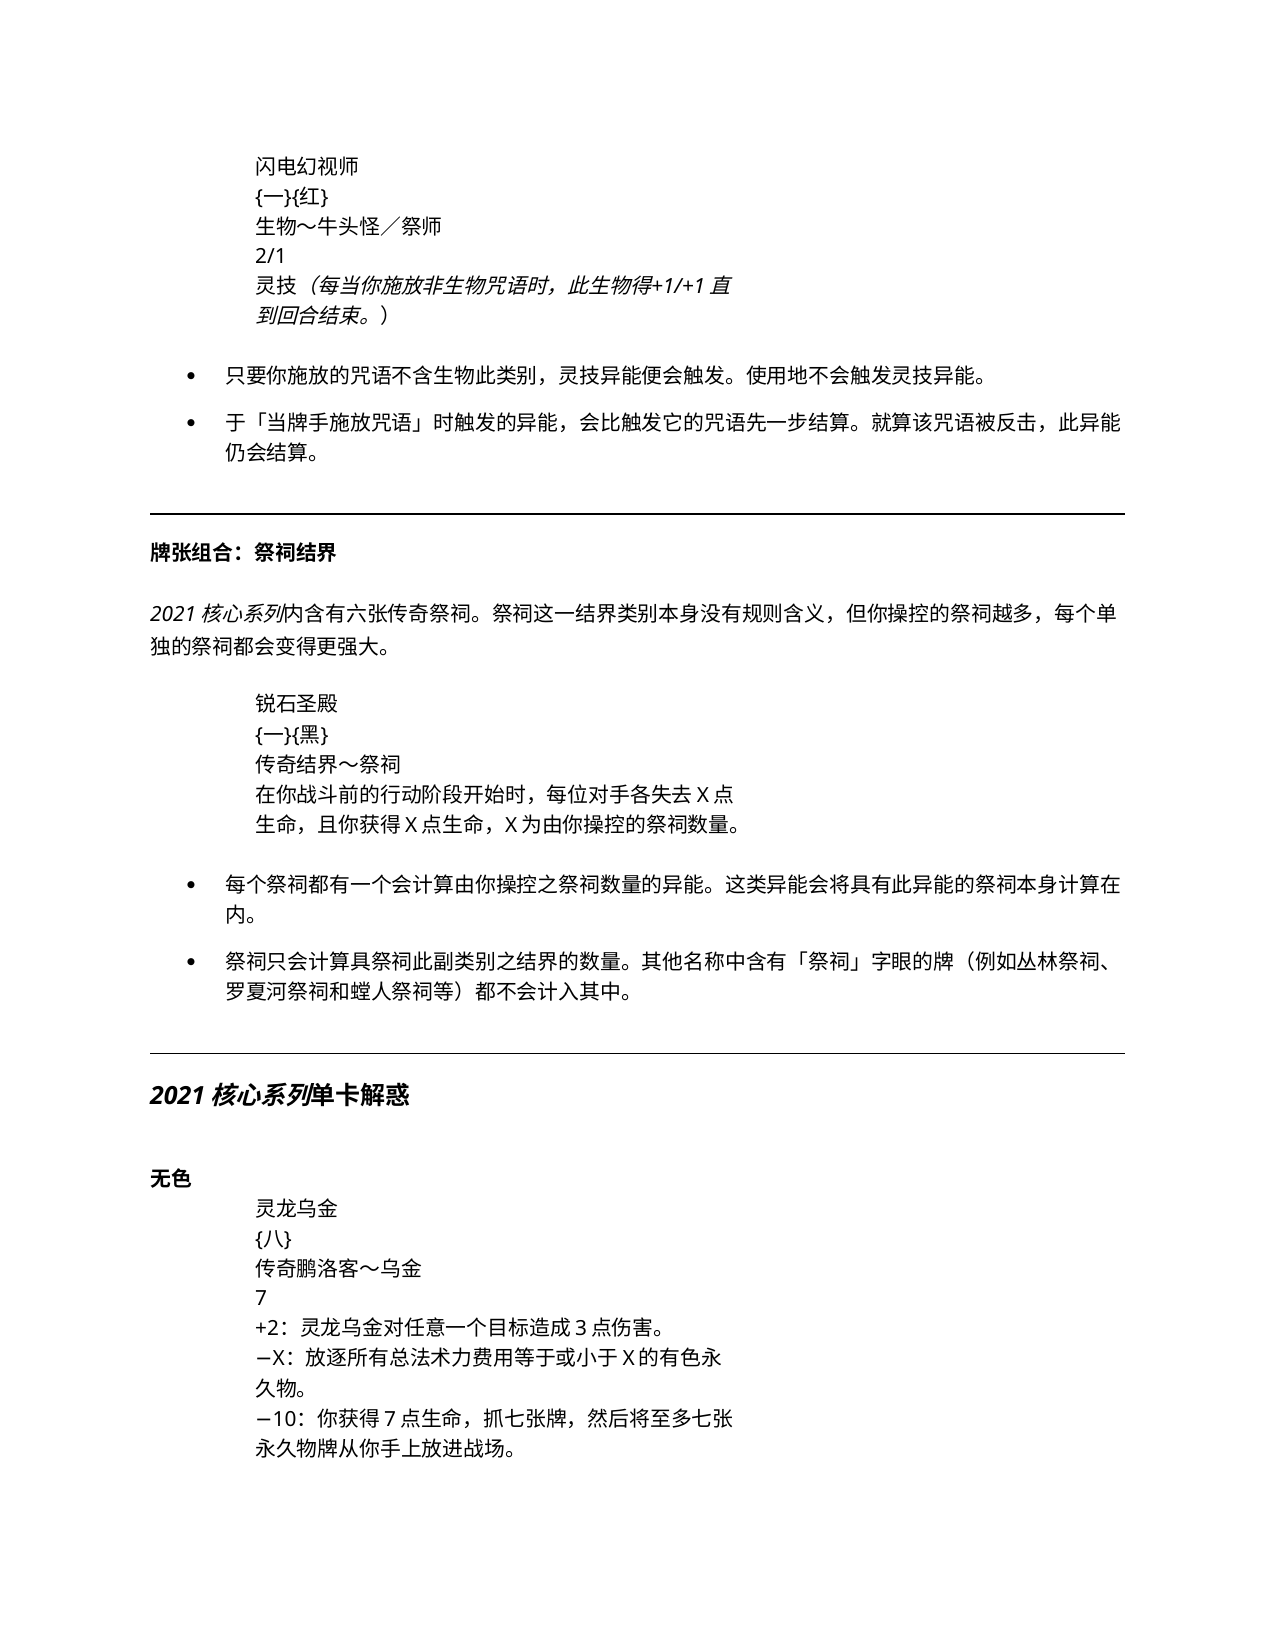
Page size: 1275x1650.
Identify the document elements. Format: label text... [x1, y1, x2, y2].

text 每个祭祠都有一个会计算由你操控之祭祠数量的异能。这类异能会将具有此异能的祭祠本身计算在内。 [187, 868, 1125, 928]
subtitle 无色 [150, 1162, 1125, 1192]
text 祭祠只会计算具祭祠此副类别之结界的数量。其他名称中含有「祭祠」字眼的牌（例如丛林祭祠、罗夏河祭祠和螳人祭祠等）都不会计入其中。 [187, 945, 1125, 1006]
text 2021核心系列内含有六张传奇祭祠。祭祠这一结界类别本身没有规则含义，但你操控的祭祠越多，每个单独的祭祠都会变得更强大。 [150, 597, 1125, 660]
subtitle 牌张组合：祭祠结界 [150, 536, 1125, 566]
text 锐石圣殿 {一}{黑} 传奇结界～祭祠 在你战斗前的行动阶段开始时，每位对手各失去X点生命，且你获得X点生命，X为由你操控的祭祠数量。 [255, 688, 735, 839]
text 于「当牌手施放咒语」时触发的异能，会比触发它的咒语先一步结算。就算该咒语被反击，此异能仍会结算。 [187, 406, 1125, 466]
subtitle 2021核心系列单卡解惑 [150, 1075, 1125, 1111]
text 灵龙乌金 {八} 传奇鹏洛客～乌金 7 +2：灵龙乌金对任意一个目标造成3点伤害。 −X：放逐所有总法术力费用等于或小于X的有色永久物。 −10：你获得7点生命，抓七张牌，然后将至多七张永久物牌从你手上放进战场。 [255, 1192, 735, 1463]
text 闪电幻视师 {一}{红} 生物～牛头怪／祭师 2/1 灵技（每当你施放非生物咒语时，此生物得+1/+1直到回合结束。） [255, 150, 735, 330]
text 只要你施放的咒语不含生物此类别，灵技异能便会触发。使用地不会触发灵技异能。 [187, 359, 1125, 389]
